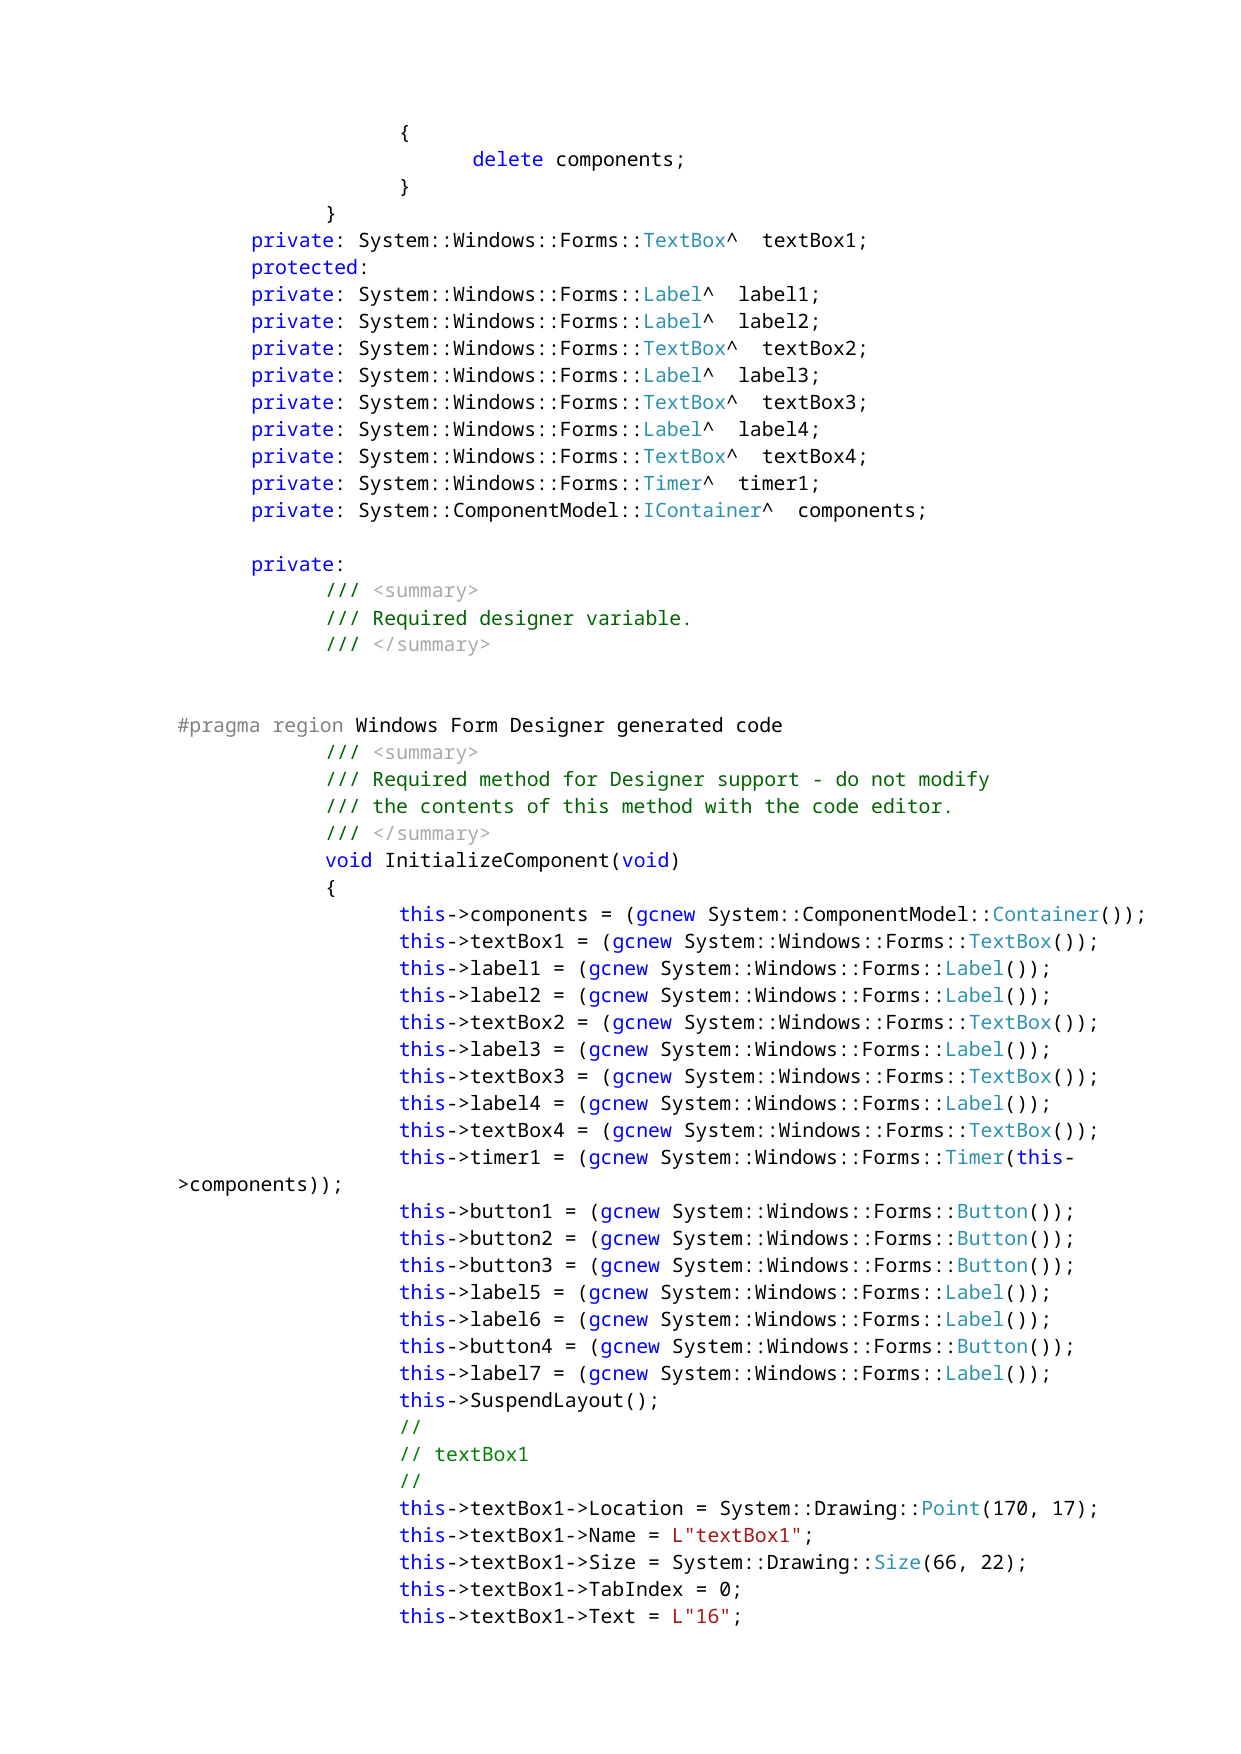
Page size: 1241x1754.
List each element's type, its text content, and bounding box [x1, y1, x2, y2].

text this->button3 = (gcnew System::Windows::Forms::Button()); [177, 1251, 1152, 1278]
text private: System::ComponentModel::IContainer^ components; [177, 496, 1152, 523]
text private: System::Windows::Forms::TextBox^ textBox4; [177, 442, 1152, 469]
text // [177, 1413, 1152, 1440]
text private: System::Windows::Forms::Label^ label2; [177, 307, 1152, 334]
text this->label1 = (gcnew System::Windows::Forms::Label()); [177, 954, 1152, 981]
text this->SuspendLayout(); [177, 1386, 1152, 1413]
text { [177, 873, 1152, 901]
text private: System::Windows::Forms::TextBox^ textBox1; [177, 226, 1152, 253]
text { [177, 118, 1152, 145]
text private: System::Windows::Forms::TextBox^ textBox3; [177, 388, 1152, 415]
text /// <summary> [177, 739, 1152, 766]
text this->button2 = (gcnew System::Windows::Forms::Button()); [177, 1224, 1152, 1251]
text this->timer1 = (gcnew System::Windows::Forms::Timer(this->components)); [177, 1143, 1152, 1197]
text void InitializeComponent(void) [177, 847, 1152, 873]
text this->label2 = (gcnew System::Windows::Forms::Label()); [177, 981, 1152, 1008]
text // textBox1 [177, 1440, 1152, 1467]
text /// </summary> [177, 631, 1152, 658]
text this->button1 = (gcnew System::Windows::Forms::Button()); [177, 1197, 1152, 1224]
text this->button4 = (gcnew System::Windows::Forms::Button()); [177, 1332, 1152, 1359]
text /// </summary> [177, 819, 1152, 847]
text } [177, 199, 1152, 226]
text this->label5 = (gcnew System::Windows::Forms::Label()); [177, 1278, 1152, 1305]
text this->label4 = (gcnew System::Windows::Forms::Label()); [177, 1089, 1152, 1116]
text /// Required designer variable. [177, 604, 1152, 631]
text this->textBox1->Name = L"textBox1"; [177, 1521, 1152, 1548]
text this->label7 = (gcnew System::Windows::Forms::Label()); [177, 1359, 1152, 1386]
text this->textBox1->Text = L"16"; [177, 1602, 1152, 1629]
text this->textBox3 = (gcnew System::Windows::Forms::TextBox()); [177, 1062, 1152, 1089]
text this->textBox4 = (gcnew System::Windows::Forms::TextBox()); [177, 1116, 1152, 1143]
text /// the contents of this method with the code editor. [177, 793, 1152, 819]
text private: [177, 550, 1152, 577]
text this->textBox2 = (gcnew System::Windows::Forms::TextBox()); [177, 1008, 1152, 1035]
text this->label3 = (gcnew System::Windows::Forms::Label()); [177, 1035, 1152, 1062]
text /// <summary> [177, 577, 1152, 604]
text private: System::Windows::Forms::Label^ label4; [177, 415, 1152, 442]
text /// Required method for Designer support - do not modify [177, 766, 1152, 793]
text this->textBox1->Size = System::Drawing::Size(66, 22); [177, 1548, 1152, 1575]
text this->label6 = (gcnew System::Windows::Forms::Label()); [177, 1305, 1152, 1332]
text private: System::Windows::Forms::Label^ label1; [177, 280, 1152, 307]
text private: System::Windows::Forms::Timer^ timer1; [177, 469, 1152, 496]
text this->textBox1 = (gcnew System::Windows::Forms::TextBox()); [177, 927, 1152, 954]
text #pragma region Windows Form Designer generated code [177, 712, 1152, 739]
text private: System::Windows::Forms::TextBox^ textBox2; [177, 334, 1152, 361]
text protected: [177, 253, 1152, 280]
text this->textBox1->TabIndex = 0; [177, 1575, 1152, 1602]
text // [177, 1467, 1152, 1494]
text private: System::Windows::Forms::Label^ label3; [177, 361, 1152, 388]
text this->textBox1->Location = System::Drawing::Point(170, 17); [177, 1494, 1152, 1521]
text delete components; [177, 145, 1152, 172]
text } [177, 172, 1152, 199]
text this->components = (gcnew System::ComponentModel::Container()); [177, 901, 1152, 927]
